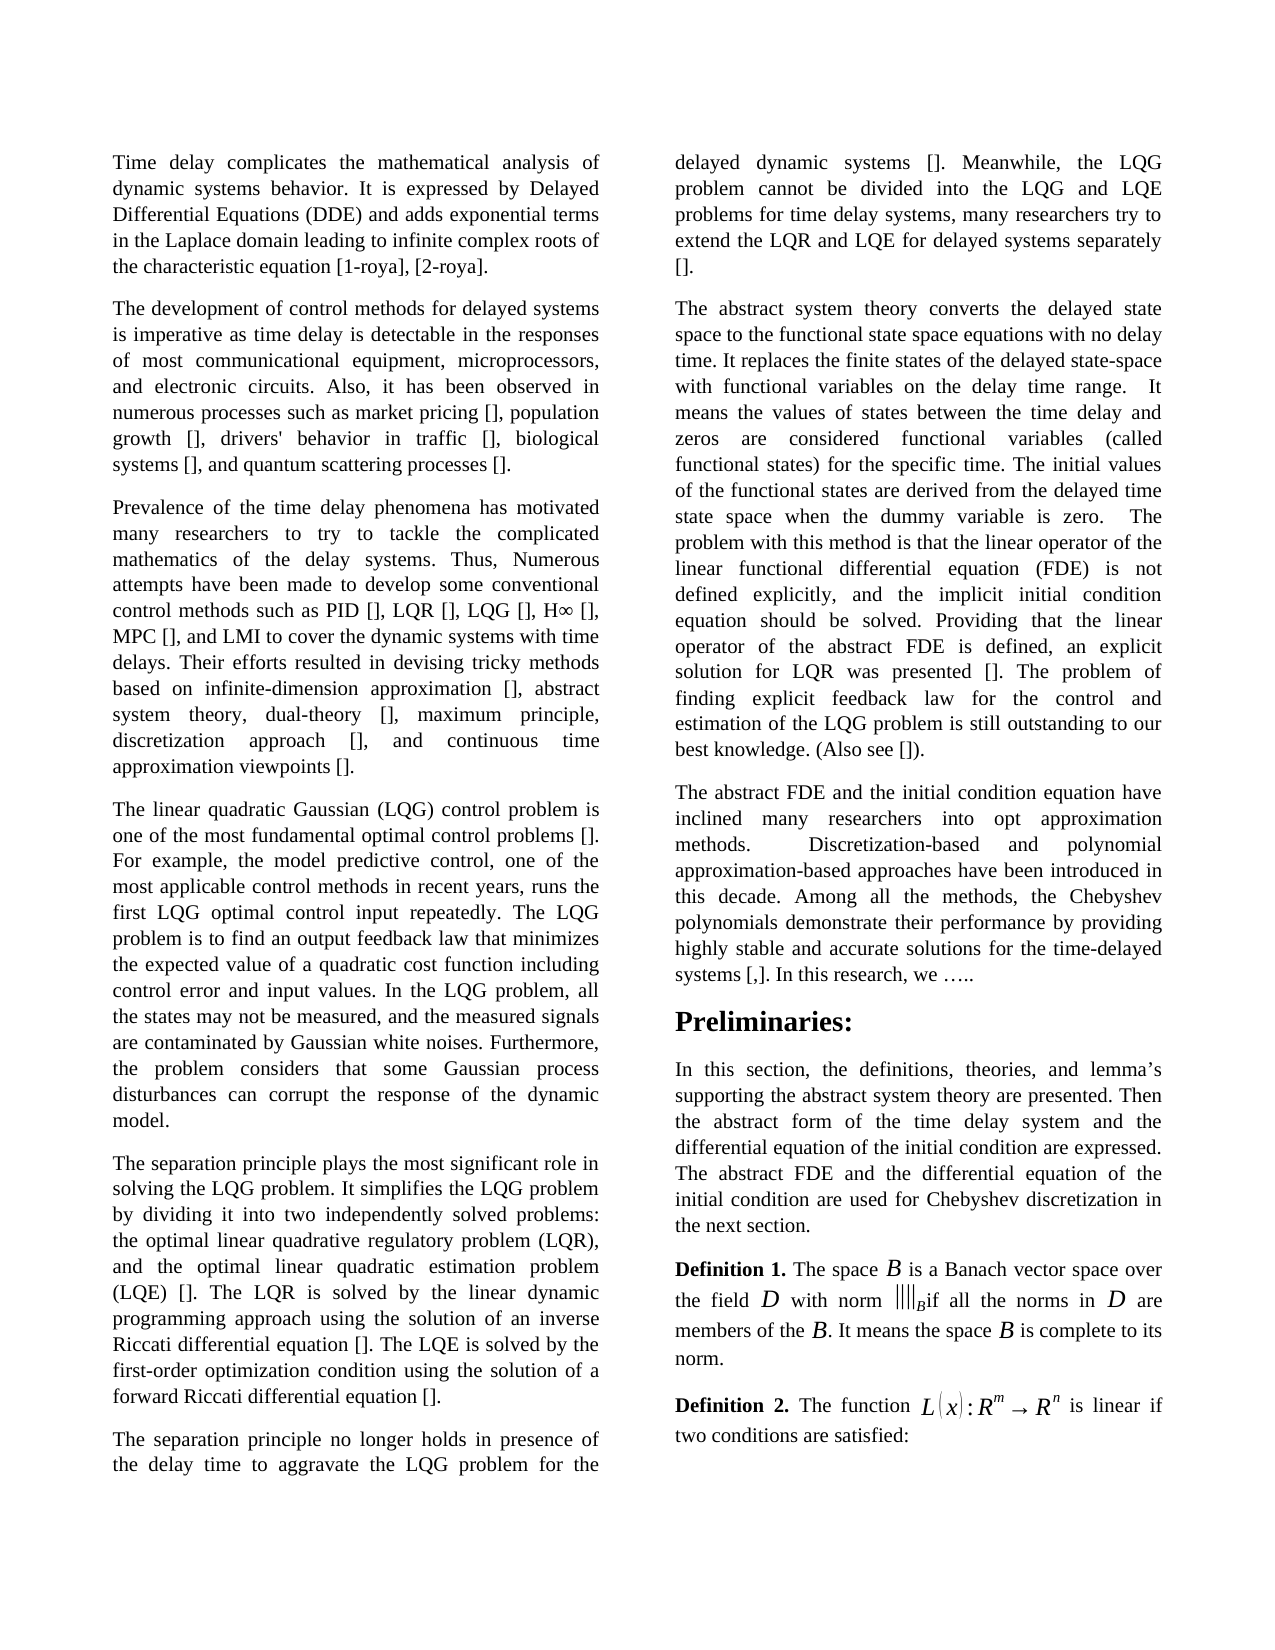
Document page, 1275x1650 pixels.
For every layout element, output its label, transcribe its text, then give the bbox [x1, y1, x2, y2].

text Preliminaries: [675, 1004, 1162, 1038]
text Definition 2. The function is linear if two conditions are satisfied: [675, 1389, 1162, 1447]
text The development of control methods for delayed systems is imperative as time delay is detectable in the responses of most communicational equipment, microprocessors, and electronic circuits. Also, it has been observed in numerous processes such as market pricing [], population growth [], drivers' behavior in traffic [], biological systems [], and quantum scattering processes []. [112, 296, 600, 476]
text The abstract FDE and the initial condition equation have inclined many researchers into opt approximation methods. Discretization-based and polynomial approximation-based approaches have been introduced in this decade. Among all the methods, the Chebyshev polynomials demonstrate their performance by providing highly stable and accurate solutions for the time-delayed systems [,]. In this research, we ….. [675, 780, 1162, 986]
text The abstract system theory converts the delayed state space to the functional state space equations with no delay time. It replaces the finite states of the delayed state-space with functional variables on the delay time range. It means the values of states between the time delay and zeros are considered functional variables (called functional states) for the specific time. The initial values of the functional states are derived from the delayed time state space when the dummy variable is zero. The problem with this method is that the linear operator of the linear functional differential equation (FDE) is not defined explicitly, and the implicit initial condition equation should be solved. Providing that the linear operator of the abstract FDE is defined, an explicit solution for LQR was presented []. The problem of finding explicit feedback law for the control and estimation of the LQG problem is still outstanding to our best knowledge. (Also see []). [675, 296, 1162, 761]
text In this section, the definitions, theories, and lemma’s supporting the abstract system theory are presented. Then the abstract form of the time delay system and the differential equation of the initial condition are expressed. The abstract FDE and the differential equation of the initial condition are used for Chebyshev discretization in the next section. [675, 1057, 1162, 1237]
text Definition 1. The space is a Banach vector space over the field with norm if all the norms in are members of the . It means the space is complete to its norm. [675, 1255, 1162, 1370]
text Prevalence of the time delay phenomena has motivated many researchers to try to tackle the complicated mathematics of the delay systems. Thus, Numerous attempts have been made to develop some conventional control methods such as PID [], LQR [], LQG [], H∞ [], MPC [], and LMI to cover the dynamic systems with time delays. Their efforts resulted in devising tricky methods based on infinite-dimension approximation [], abstract system theory, dual-theory [], maximum principle, discretization approach [], and continuous time approximation viewpoints []. [112, 494, 600, 778]
text The linear quadratic Gaussian (LQG) control problem is one of the most fundamental optimal control problems []. For example, the model predictive control, one of the most applicable control methods in recent years, runs the first LQG optimal control input repeatedly. The LQG problem is to find an output feedback law that minimizes the expected value of a quadratic cost function including control error and input values. In the LQG problem, all the states may not be measured, and the measured signals are contaminated by Gaussian white noises. Furthermore, the problem considers that some Gaussian process disturbances can corrupt the response of the dynamic model. [112, 797, 600, 1132]
text The separation principle plays the most significant role in solving the LQG problem. It simplifies the LQG problem by dividing it into two independently solved problems: the optimal linear quadrative regulatory problem (LQR), and the optimal linear quadratic estimation problem (LQE) []. The LQR is solved by the linear dynamic programming approach using the solution of an inverse Riccati differential equation []. The LQE is solved by the first-order optimization condition using the solution of a forward Riccati differential equation []. [112, 1150, 600, 1408]
text The separation principle no longer holds in presence of the delay time to aggravate the LQG problem for the delayed dynamic systems []. Meanwhile, the LQG problem cannot be divided into the LQG and LQE problems for time delay systems, many researchers try to extend the LQR and LQE for delayed systems separately []. [112, 1426, 600, 1476]
text Time delay complicates the mathematical analysis of dynamic systems behavior. It is expressed by Delayed Differential Equations (DDE) and adds exponential terms in the Laplace domain leading to infinite complex roots of the characteristic equation [1-roya], [2-roya]. [112, 150, 600, 278]
text The separation principle no longer holds in presence of the delay time to aggravate the LQG problem for the delayed dynamic systems []. Meanwhile, the LQG problem cannot be divided into the LQG and LQE problems for time delay systems, many researchers try to extend the LQR and LQE for delayed systems separately []. [675, 150, 1162, 278]
